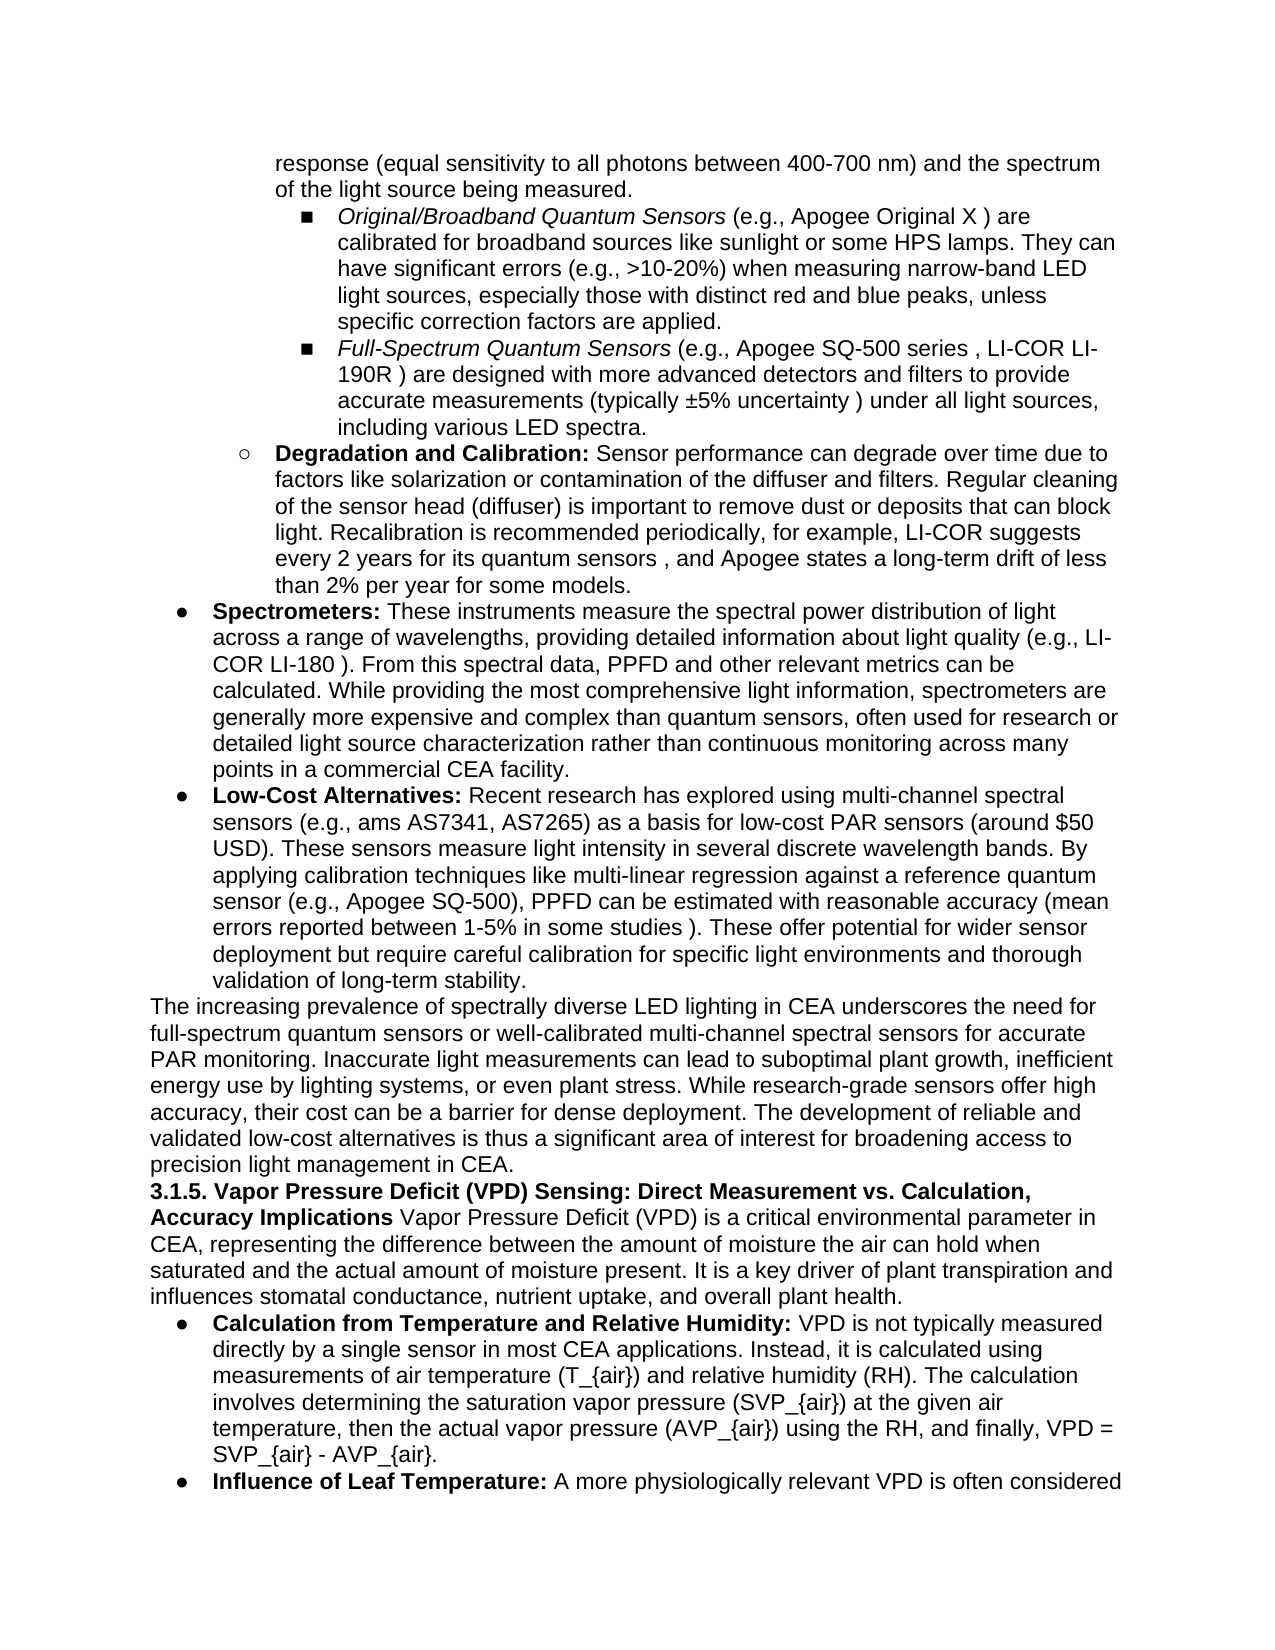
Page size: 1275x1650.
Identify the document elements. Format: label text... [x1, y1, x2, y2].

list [237, 150, 1125, 203]
list Low-Cost Alternatives: Recent research has explored using multi-channel spectral sensors (e.g., ams AS7341, AS7265) as a basis for low-cost PAR sensors (around $50 USD). These sensors measure light intensity in several discrete wavelength bands. By applying calibration techniques like multi-linear regression against a reference quantum sensor (e.g., Apogee SQ-500), PPFD can be estimated with reasonable accuracy (mean errors reported between 1-5% in some studies ). These offer potential for wider sensor deployment but require careful calibration for specific light environments and thorough validation of long-term stability. [175, 782, 1125, 993]
list Original/Broadband Quantum Sensors (e.g., Apogee Original X ) are calibrated for broadband sources like sunlight or some HPS lamps. They can have significant errors (e.g., >10-20%) when measuring narrow-band LED light sources, especially those with distinct red and blue peaks, unless specific correction factors are applied. [300, 203, 1125, 334]
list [175, 1468, 1125, 1494]
text The increasing prevalence of spectrally diverse LED lighting in CEA underscores the need for full-spectrum quantum sensors or well-calibrated multi-channel spectral sensors for accurate PAR monitoring. Inaccurate light measurements can lead to suboptimal plant growth, inefficient energy use by lighting systems, or even plant stress. While research-grade sensors offer high accuracy, their cost can be a barrier for dense deployment. The development of reliable and validated low-cost alternatives is thus a significant area of interest for broadening access to precision light management in CEA. [150, 993, 1125, 1178]
list Full-Spectrum Quantum Sensors (e.g., Apogee SQ-500 series , LI-COR LI-190R ) are designed with more advanced detectors and filters to provide accurate measurements (typically ±5% uncertainty ) under all light sources, including various LED spectra. [300, 334, 1125, 440]
text 3.1.5. Vapor Pressure Deficit (VPD) Sensing: Direct Measurement vs. Calculation, Accuracy Implications Vapor Pressure Deficit (VPD) is a critical environmental parameter in CEA, representing the difference between the amount of moisture the air can hold when saturated and the actual amount of moisture present. It is a key driver of plant transpiration and influences stomatal conductance, nutrient uptake, and overall plant health. [150, 1178, 1125, 1309]
list Spectrometers: These instruments measure the spectral power distribution of light across a range of wavelengths, providing detailed information about light quality (e.g., LI-COR LI-180 ). From this spectral data, PPFD and other relevant metrics can be calculated. While providing the most comprehensive light information, spectrometers are generally more expensive and complex than quantum sensors, often used for research or detailed light source characterization rather than continuous monitoring across many points in a commercial CEA facility. [175, 598, 1125, 782]
list Calculation from Temperature and Relative Humidity: VPD is not typically measured directly by a single sensor in most CEA applications. Instead, it is calculated using measurements of air temperature (T_{air}) and relative humidity (RH). The calculation involves determining the saturation vapor pressure (SVP_{air}) at the given air temperature, then the actual vapor pressure (AVP_{air}) using the RH, and finally, VPD = SVP_{air} - AVP_{air}. [175, 1309, 1125, 1468]
list Degradation and Calibration: Sensor performance can degrade over time due to factors like solarization or contamination of the diffuser and filters. Regular cleaning of the sensor head (diffuser) is important to remove dust or deposits that can block light. Recalibration is recommended periodically, for example, LI-COR suggests every 2 years for its quantum sensors , and Apogee states a long-term drift of less than 2% per year for some models. [237, 440, 1125, 598]
